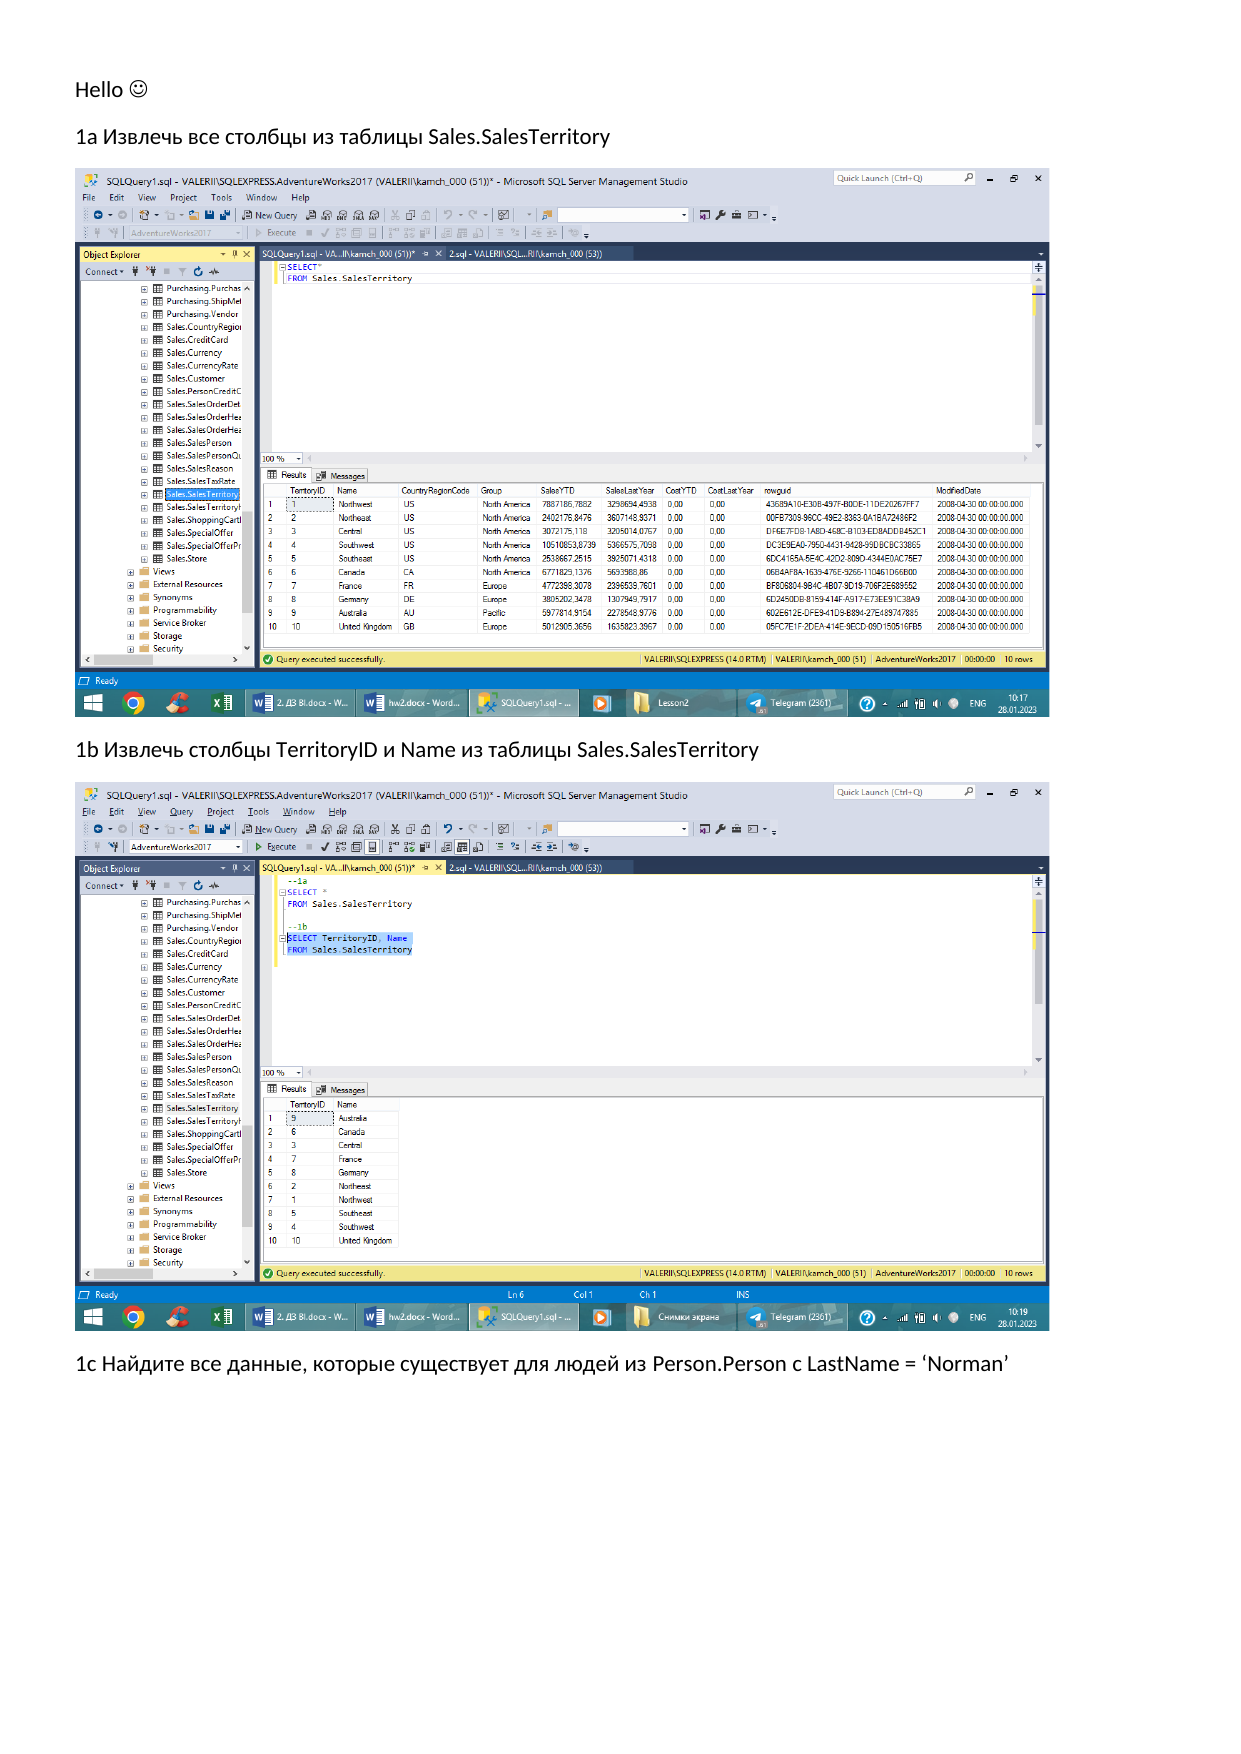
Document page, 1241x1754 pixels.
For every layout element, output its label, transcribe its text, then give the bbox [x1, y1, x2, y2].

picture [75, 782, 1050, 1331]
text 1a Извлечь все столбцы из таблицы Sales.SalesTerritory [75, 122, 1165, 150]
text Hello [75, 75, 1165, 103]
text 1c Найдите все данные, которые существует для людей из Person.Person с LastName = ‘Norman’ [75, 1349, 1165, 1377]
text 1b Извлечь столбцы TerritoryID и Name из таблицы Sales.SalesTerritory [75, 735, 1165, 763]
picture [75, 168, 1050, 717]
